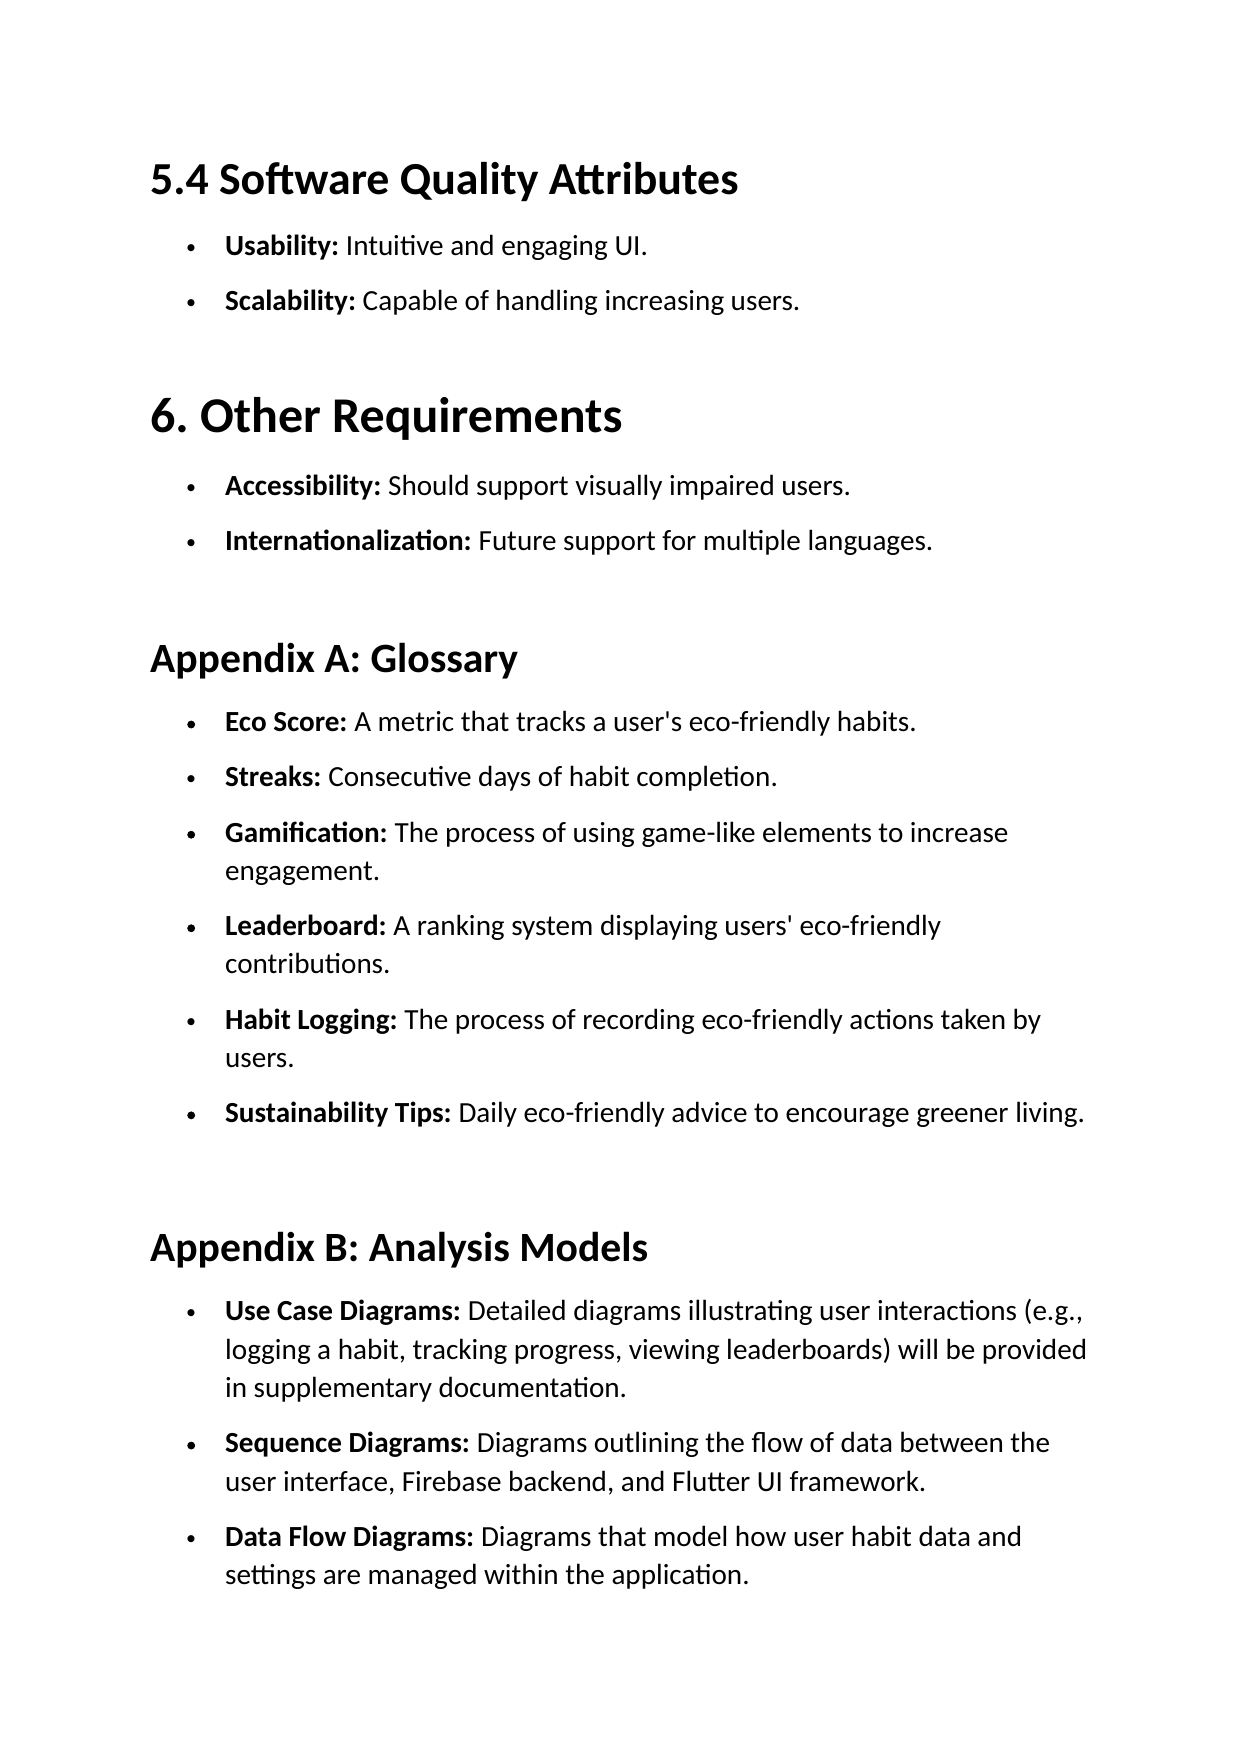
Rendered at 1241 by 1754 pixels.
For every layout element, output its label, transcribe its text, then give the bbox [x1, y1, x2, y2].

text Appendix A: Glossary [150, 632, 1090, 683]
text 6. Other Requirements [150, 384, 1090, 445]
list Gamification: The process of using game-like elements to increase engagement. [187, 814, 1090, 888]
list Streaks: Consecutive days of habit completion. [187, 758, 1090, 794]
list Scalability: Capable of handling increasing users. [187, 282, 1090, 318]
list Usability: Intuitive and engaging UI. [187, 227, 1090, 263]
list Internationalization: Future support for multiple languages. [187, 522, 1090, 557]
list Use Case Diagrams: Detailed diagrams illustrating user interactions (e.g., logging a habit, tracking progress, viewing leaderboards) will be provided in supplementary documentation. [187, 1292, 1090, 1405]
list Habit Logging: The process of recording eco-friendly actions taken by users. [187, 1001, 1090, 1075]
list Accessibility: Should support visually impaired users. [187, 467, 1090, 502]
list Eco Score: A metric that tracks a user's eco-friendly habits. [187, 703, 1090, 739]
list Sustainability Tips: Daily eco-friendly advice to encourage greener living. [187, 1094, 1090, 1130]
list Sequence Diagrams: Diagrams outlining the flow of data between the user interface, Firebase backend, and Flutter UI framework. [187, 1424, 1090, 1498]
list Leaderboard: A ranking system displaying users' eco-friendly contributions. [187, 907, 1090, 981]
text 5.4 Software Quality Attributes [150, 150, 1090, 206]
list Data Flow Diagrams: Diagrams that model how user habit data and settings are managed within the application. [187, 1518, 1090, 1592]
text Appendix B: Analysis Models [150, 1221, 1090, 1272]
